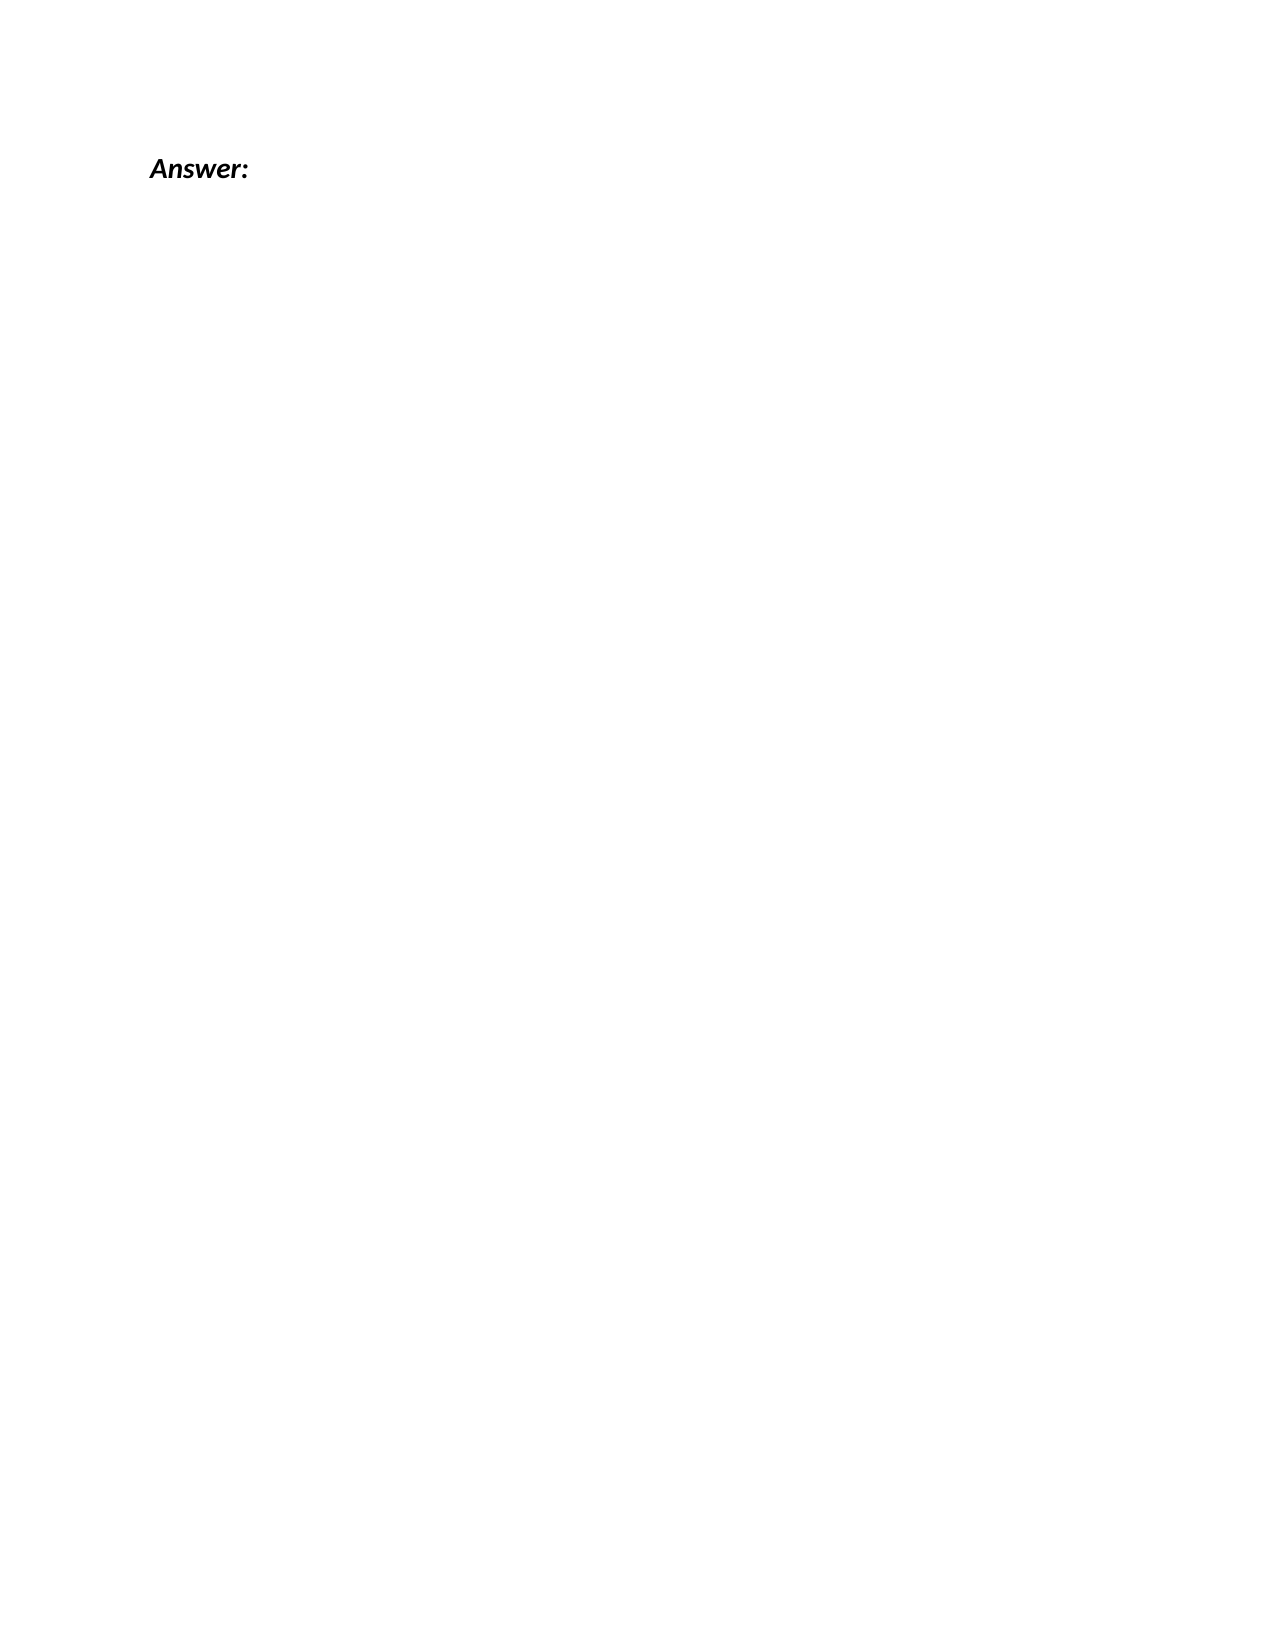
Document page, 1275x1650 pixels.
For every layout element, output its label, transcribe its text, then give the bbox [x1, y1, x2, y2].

text Answer: [150, 150, 1125, 186]
